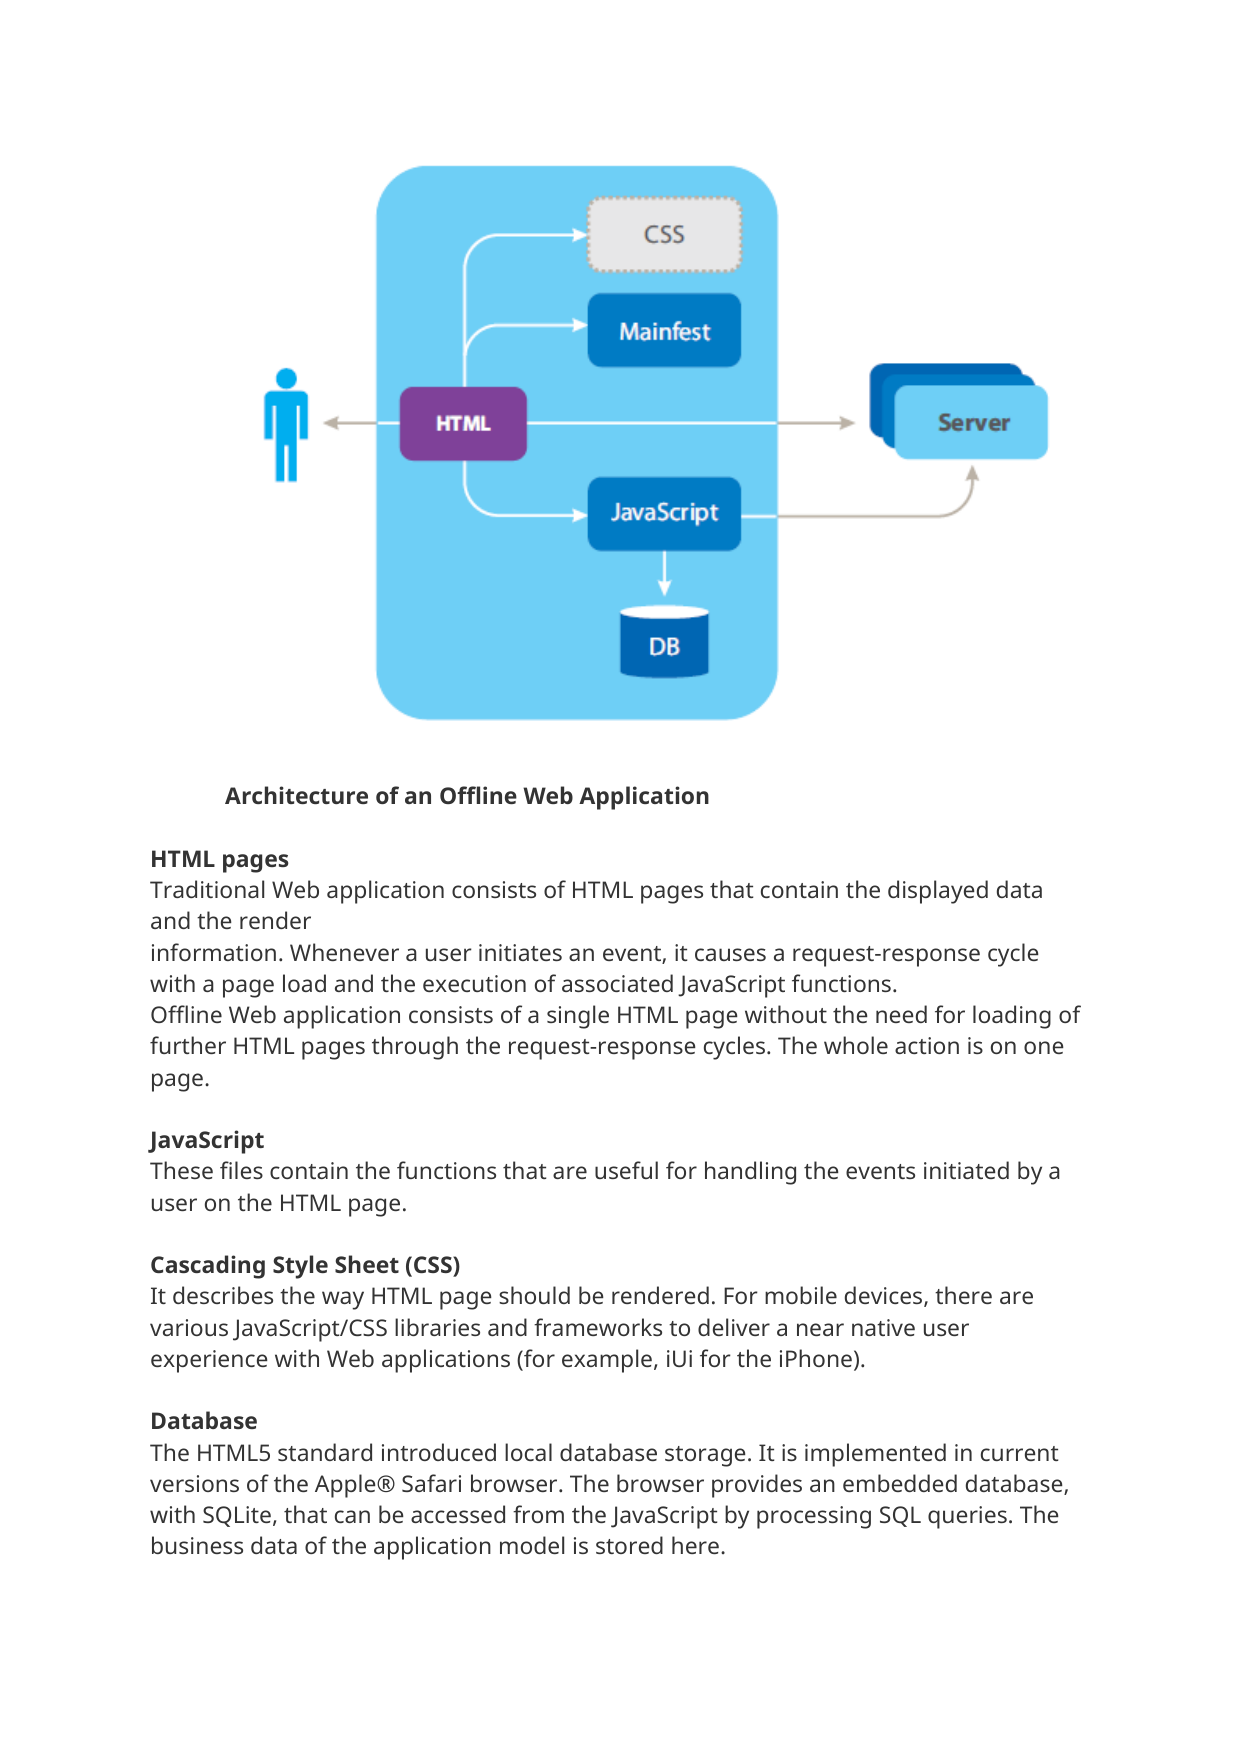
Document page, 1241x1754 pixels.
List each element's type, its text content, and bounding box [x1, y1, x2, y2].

text These files contain the functions that are useful for handling the events initiated by a user on the HTML page. [150, 1155, 1090, 1218]
text Database [150, 1405, 1090, 1436]
text JavaScript [150, 1124, 1090, 1155]
text The HTML5 standard introduced local database storage. It is implemented in current versions of the Apple® Safari browser. The browser provides an embedded database, with SQLite, that can be accessed from the JavaScript by processing SQL queries. The business data of the application model is stored here. [150, 1436, 1090, 1561]
text HTML pages [150, 843, 1090, 874]
text It describes the way HTML page should be rendered. For mobile devices, there are various JavaScript/CSS libraries and frameworks to deliver a near native user experience with Web applications (for example, iUi for the iPhone). [150, 1280, 1090, 1374]
text information. Whenever a user initiates an event, it causes a request-response cycle with a page load and the execution of associated JavaScript functions. [150, 936, 1090, 999]
text Architecture of an Offline Web Application [150, 780, 1090, 811]
text Offline Web application consists of a single HTML page without the need for loading of further HTML pages through the request-response cycles. The whole action is on one page. [150, 999, 1090, 1093]
text Cascading Style Sheet (CSS) [150, 1249, 1090, 1280]
text Traditional Web application consists of HTML pages that contain the displayed data and the render [150, 874, 1090, 936]
